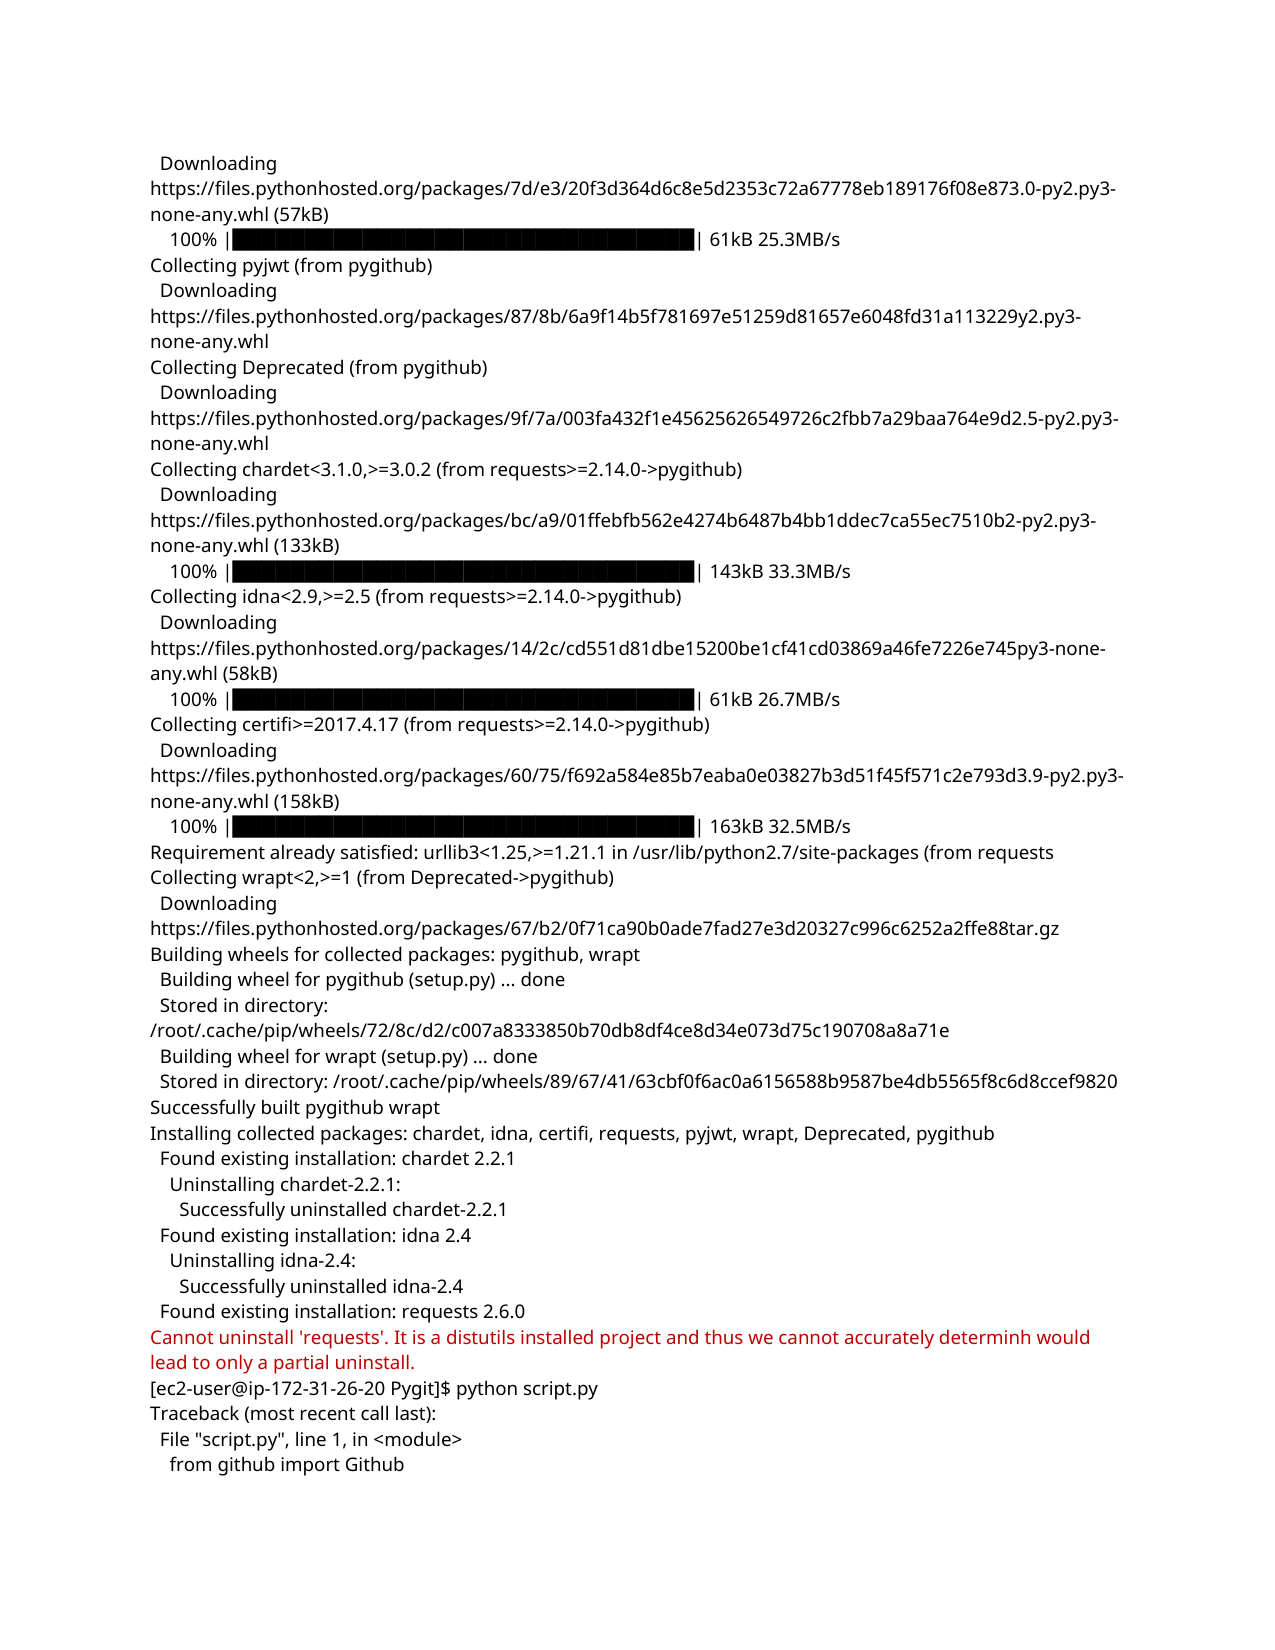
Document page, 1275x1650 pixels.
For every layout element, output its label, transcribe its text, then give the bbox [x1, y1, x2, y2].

text Stored in directory: /root/.cache/pip/wheels/89/67/41/63cbf0f6ac0a6156588b9587be4db5565f8c6d8ccef9820 [150, 1069, 1125, 1094]
text Installing collected packages: chardet, idna, certifi, requests, pyjwt, wrapt, Deprecated, pygithub [150, 1120, 1125, 1145]
text Uninstalling idna-2.4: [150, 1247, 1125, 1273]
text Requirement already satisfied: urllib3<1.25,>=1.21.1 in /usr/lib/python2.7/site-packages (from requests [150, 839, 1125, 864]
text Building wheel for wrapt (setup.py) ... done [150, 1043, 1125, 1069]
text Successfully uninstalled chardet-2.2.1 [150, 1196, 1125, 1222]
text from github import Github [150, 1452, 1125, 1477]
text Stored in directory: /root/.cache/pip/wheels/72/8c/d2/c007a8333850b70db8df4ce8d34e073d75c190708a8a71e [150, 992, 1125, 1043]
text Collecting idna<2.9,>=2.5 (from requests>=2.14.0->pygithub) [150, 584, 1125, 609]
text Downloading https://files.pythonhosted.org/packages/9f/7a/003fa432f1e45625626549726c2fbb7a29baa764e9d2.5-py2.py3-none-any.whl [150, 380, 1125, 456]
text Collecting chardet<3.1.0,>=3.0.2 (from requests>=2.14.0->pygithub) [150, 456, 1125, 482]
text Collecting Deprecated (from pygithub) [150, 354, 1125, 380]
text Collecting wrapt<2,>=1 (from Deprecated->pygithub) [150, 864, 1125, 890]
text Downloading https://files.pythonhosted.org/packages/bc/a9/01ffebfb562e4274b6487b4bb1ddec7ca55ec7510b2-py2.py3-none-any.whl (133kB) [150, 482, 1125, 558]
text Traceback (most recent call last): [150, 1401, 1125, 1426]
text Found existing installation: idna 2.4 [150, 1222, 1125, 1247]
text Found existing installation: chardet 2.2.1 [150, 1145, 1125, 1171]
text Found existing installation: requests 2.6.0 [150, 1298, 1125, 1324]
text Cannot uninstall 'requests'. It is a distutils installed project and thus we cannot accurately determinh would lead to only a partial uninstall. [150, 1324, 1125, 1375]
text 100% |████████████████████████████████| 163kB 32.5MB/s [150, 813, 1125, 839]
text Downloading https://files.pythonhosted.org/packages/14/2c/cd551d81dbe15200be1cf41cd03869a46fe7226e745py3-none-any.whl (58kB) [150, 609, 1125, 686]
text File "script.py", line 1, in <module> [150, 1426, 1125, 1452]
text Successfully built pygithub wrapt [150, 1094, 1125, 1120]
text 100% |████████████████████████████████| 61kB 25.3MB/s [150, 227, 1125, 252]
text Collecting certifi>=2017.4.17 (from requests>=2.14.0->pygithub) [150, 711, 1125, 737]
text 100% |████████████████████████████████| 143kB 33.3MB/s [150, 558, 1125, 584]
text Uninstalling chardet-2.2.1: [150, 1171, 1125, 1196]
text Building wheel for pygithub (setup.py) ... done [150, 967, 1125, 992]
text Downloading https://files.pythonhosted.org/packages/87/8b/6a9f14b5f781697e51259d81657e6048fd31a113229y2.py3-none-any.whl [150, 278, 1125, 354]
text Downloading https://files.pythonhosted.org/packages/7d/e3/20f3d364d6c8e5d2353c72a67778eb189176f08e873.0-py2.py3-none-any.whl (57kB) [150, 150, 1125, 227]
text Downloading https://files.pythonhosted.org/packages/67/b2/0f71ca90b0ade7fad27e3d20327c996c6252a2ffe88tar.gz [150, 890, 1125, 941]
text 100% |████████████████████████████████| 61kB 26.7MB/s [150, 686, 1125, 711]
text Successfully uninstalled idna-2.4 [150, 1273, 1125, 1298]
text Downloading https://files.pythonhosted.org/packages/60/75/f692a584e85b7eaba0e03827b3d51f45f571c2e793d3.9-py2.py3-none-any.whl (158kB) [150, 737, 1125, 813]
text Collecting pyjwt (from pygithub) [150, 252, 1125, 278]
text [ec2-user@ip-172-31-26-20 Pygit]$ python script.py [150, 1375, 1125, 1401]
text Building wheels for collected packages: pygithub, wrapt [150, 941, 1125, 967]
